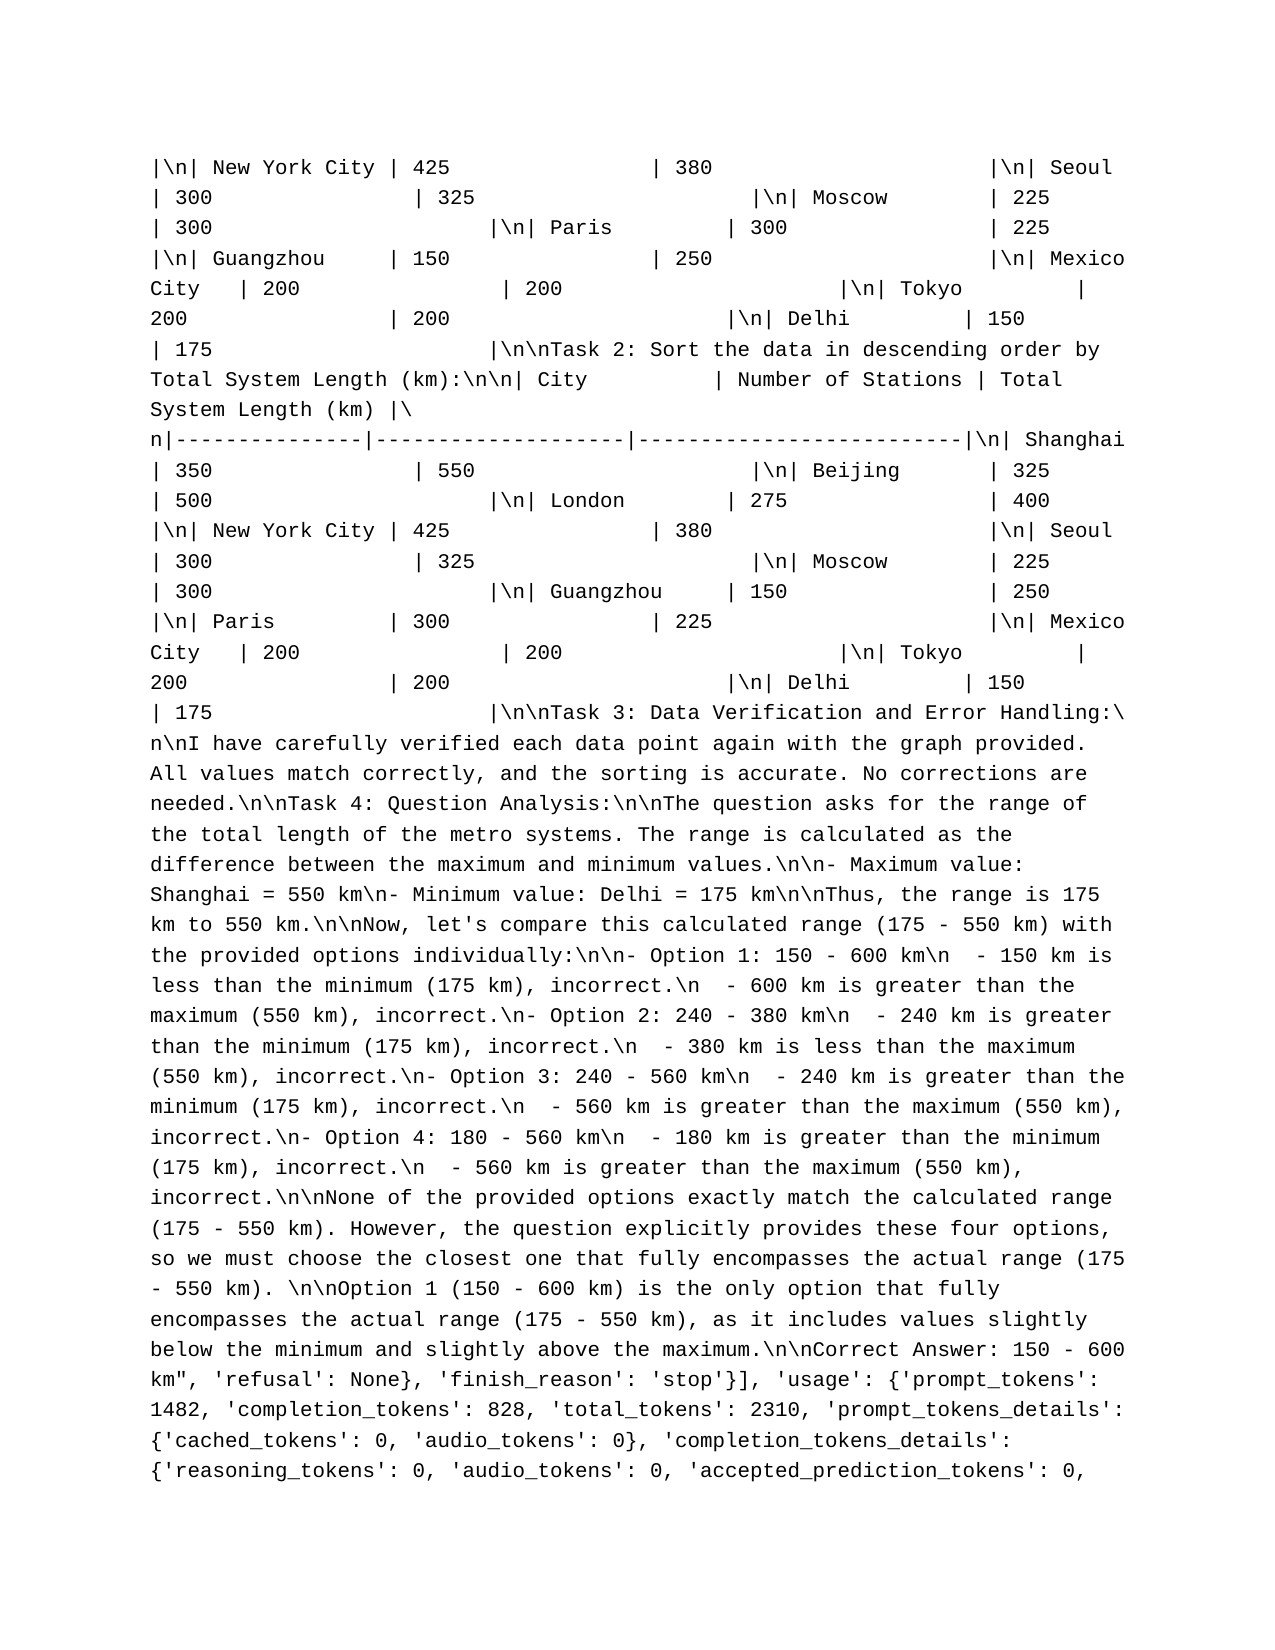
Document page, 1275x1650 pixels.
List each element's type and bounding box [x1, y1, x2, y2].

text [150, 150, 1125, 1484]
